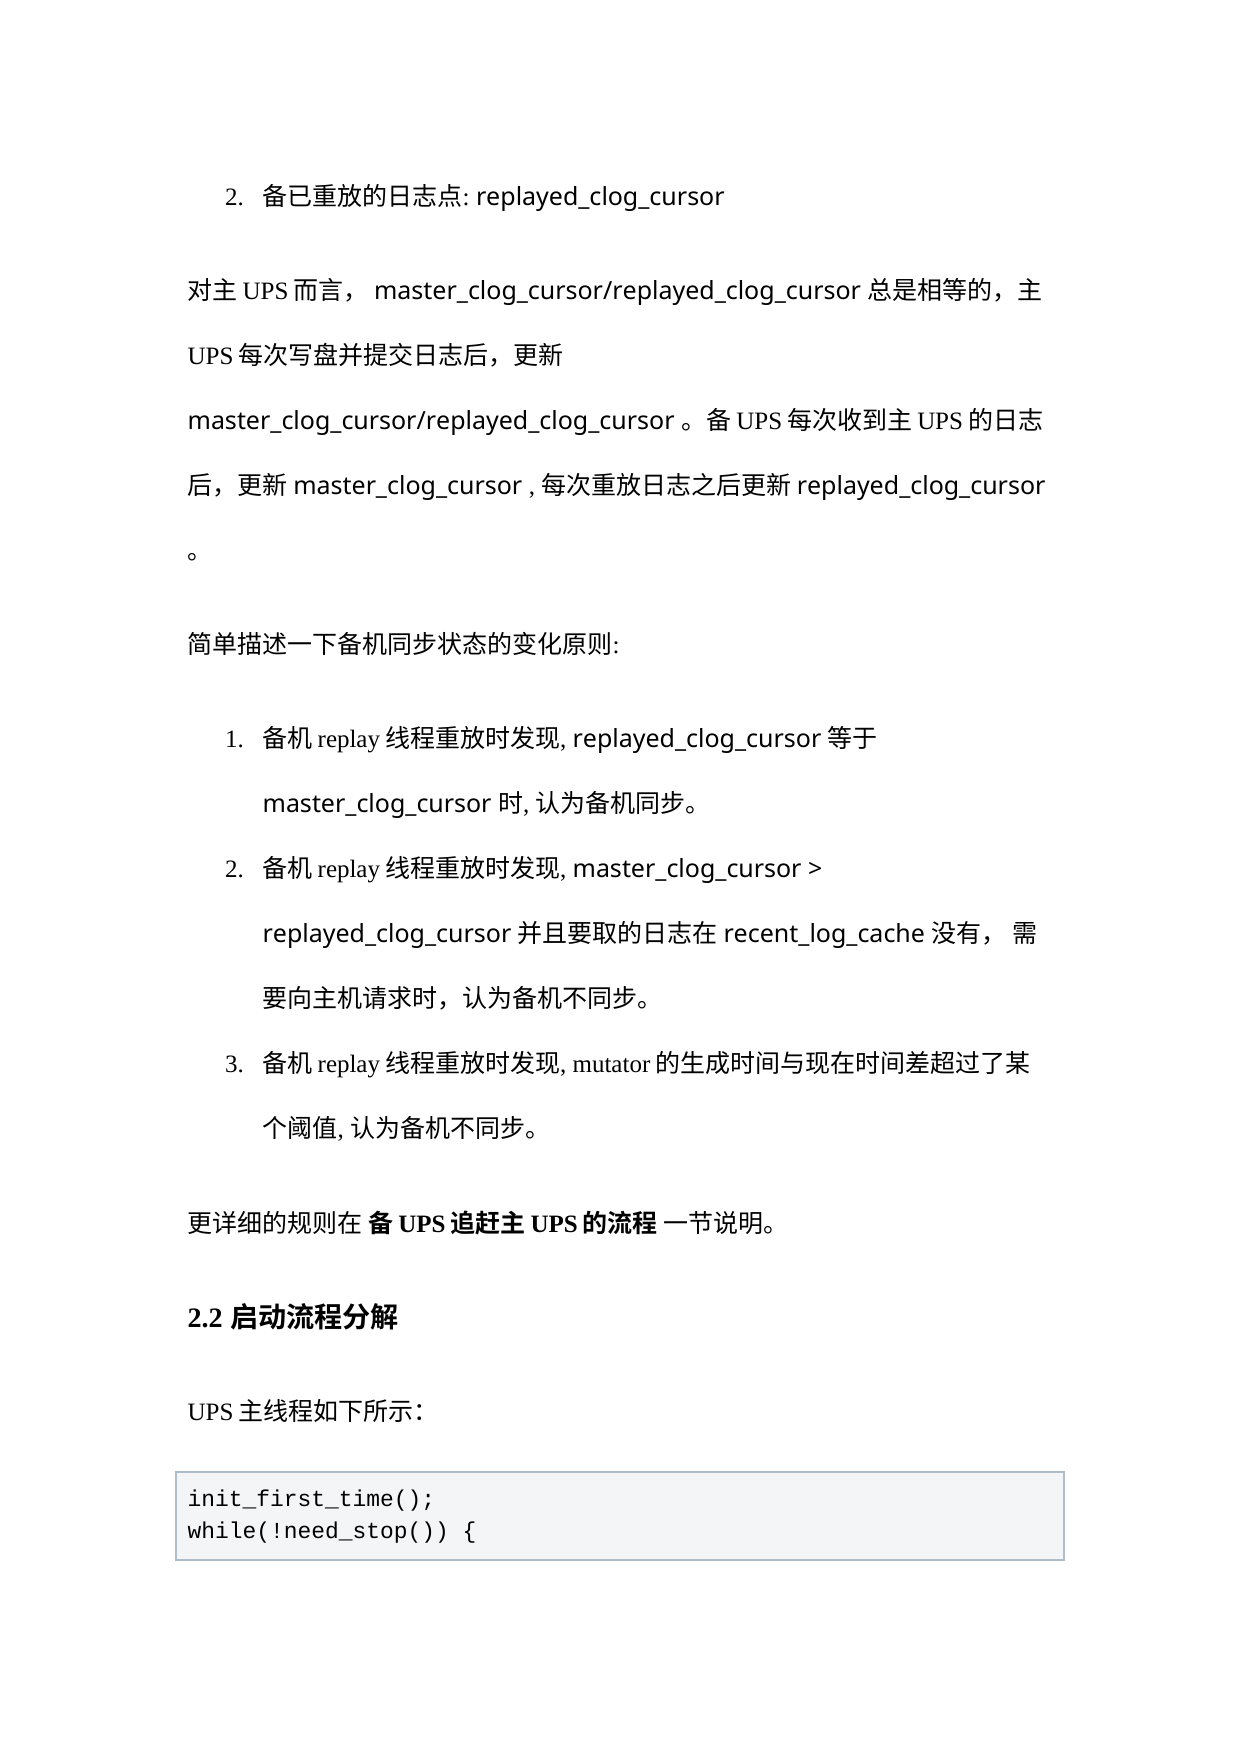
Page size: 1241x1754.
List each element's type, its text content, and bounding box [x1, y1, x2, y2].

text UPS主线程如下所示： [187, 1377, 1053, 1442]
text 对主UPS而言， master_clog_cursor/replayed_clog_cursor 总是相等的，主UPS每次写盘并提交日志后，更新 master_clog_cursor/replayed_clog_cursor 。备UPS每次收到主UPS的日志后，更新 master_clog_cursor , 每次重放日志之后更新 replayed_clog_cursor 。 [187, 256, 1053, 581]
text 简单描述一下备机同步状态的变化原则: [187, 610, 1053, 675]
list 备已重放的日志点: replayed_clog_cursor [225, 162, 1053, 227]
text while(!need_stop()) { [177, 1504, 1063, 1559]
text 2.2 启动流程分解 [187, 1283, 1053, 1348]
list 备机replay线程重放时发现, mutator的生成时间与现在时间差超过了某个阈值, 认为备机不同步。 [225, 1029, 1053, 1159]
text init_first_time(); [177, 1473, 1063, 1504]
text 更详细的规则在 备UPS追赶主UPS的流程 一节说明。 [187, 1189, 1053, 1254]
list 备机replay线程重放时发现, replayed_clog_cursor 等于 master_clog_cursor 时, 认为备机同步。 [225, 704, 1053, 834]
list 备机replay线程重放时发现, master_clog_cursor > replayed_clog_cursor 并且要取的日志在 recent_log_cache 没有， 需要向主机请求时，认为备机不同步。 [225, 834, 1053, 1029]
